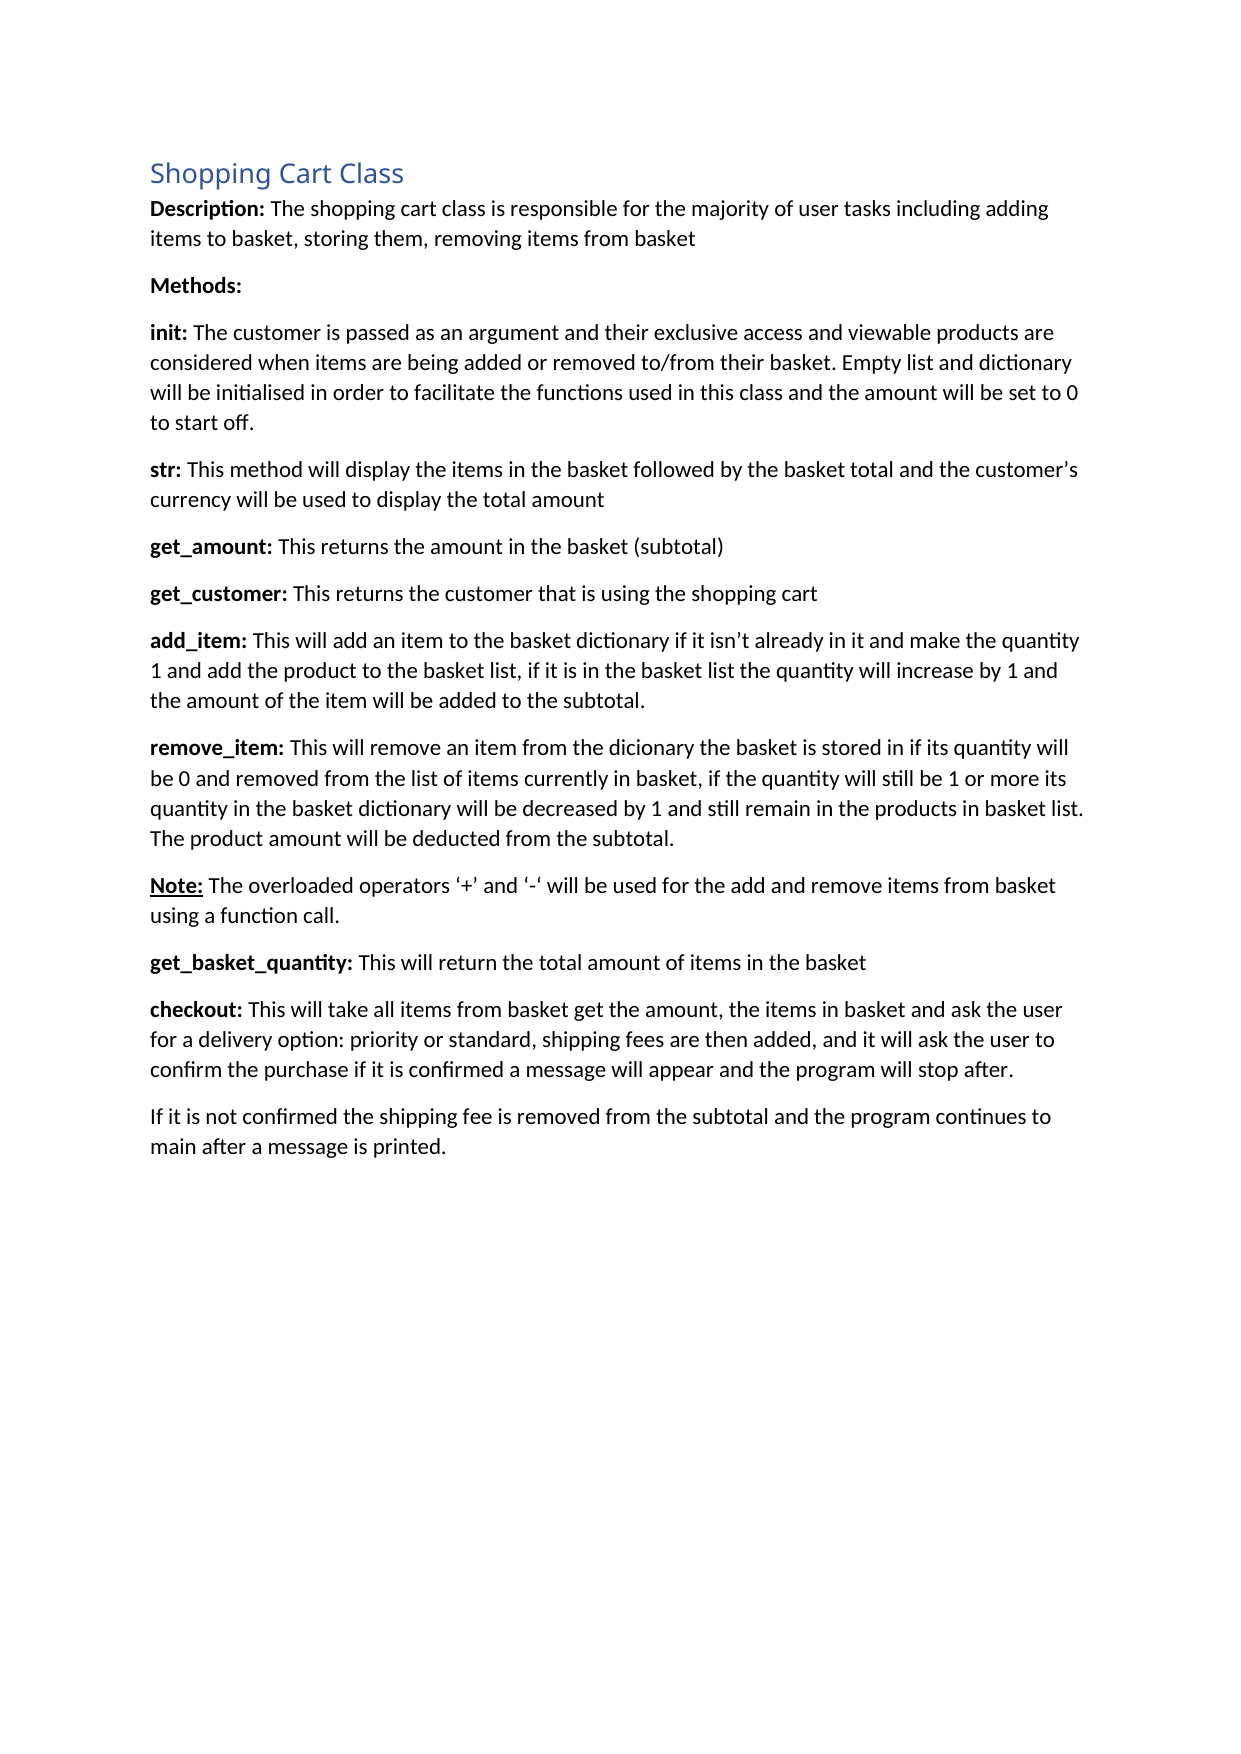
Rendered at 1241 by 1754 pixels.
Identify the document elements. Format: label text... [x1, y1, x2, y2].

text Note: The overloaded operators ‘+’ and ‘-‘ will be used for the add and remove items from basket using a function call. [150, 871, 1090, 929]
text get_amount: This returns the amount in the basket (subtotal) [150, 532, 1090, 561]
subtitle Shopping Cart Class [150, 154, 1090, 191]
text remove_item: This will remove an item from the dicionary the basket is stored in if its quantity will be 0 and removed from the list of items currently in basket, if the quantity will still be 1 or more its quantity in the basket dictionary will be decreased by 1 and still remain in the products in basket list. The product amount will be deducted from the subtotal. [150, 733, 1090, 852]
text checkout: This will take all items from basket get the amount, the items in basket and ask the user for a delivery option: priority or standard, shipping fees are then added, and it will ask the user to confirm the purchase if it is confirmed a message will appear and the program will stop after. [150, 995, 1090, 1083]
text get_customer: This returns the customer that is using the shopping cart [150, 579, 1090, 607]
text Methods: [150, 271, 1090, 299]
text init: The customer is passed as an argument and their exclusive access and viewable products are considered when items are being added or removed to/from their basket. Empty list and dictionary will be initialised in order to facilitate the functions used in this class and the amount will be set to 0 to start off. [150, 318, 1090, 437]
text If it is not confirmed the shipping fee is removed from the subtotal and the program continues to main after a message is printed. [150, 1102, 1090, 1161]
text get_basket_quantity: This will return the total amount of items in the basket [150, 948, 1090, 976]
text Description: The shopping cart class is responsible for the majority of user tasks including adding items to basket, storing them, removing items from basket [150, 194, 1090, 252]
text add_item: This will add an item to the basket dictionary if it isn’t already in it and make the quantity 1 and add the product to the basket list, if it is in the basket list the quantity will increase by 1 and the amount of the item will be added to the subtotal. [150, 626, 1090, 715]
text str: This method will display the items in the basket followed by the basket total and the customer’s currency will be used to display the total amount [150, 455, 1090, 514]
